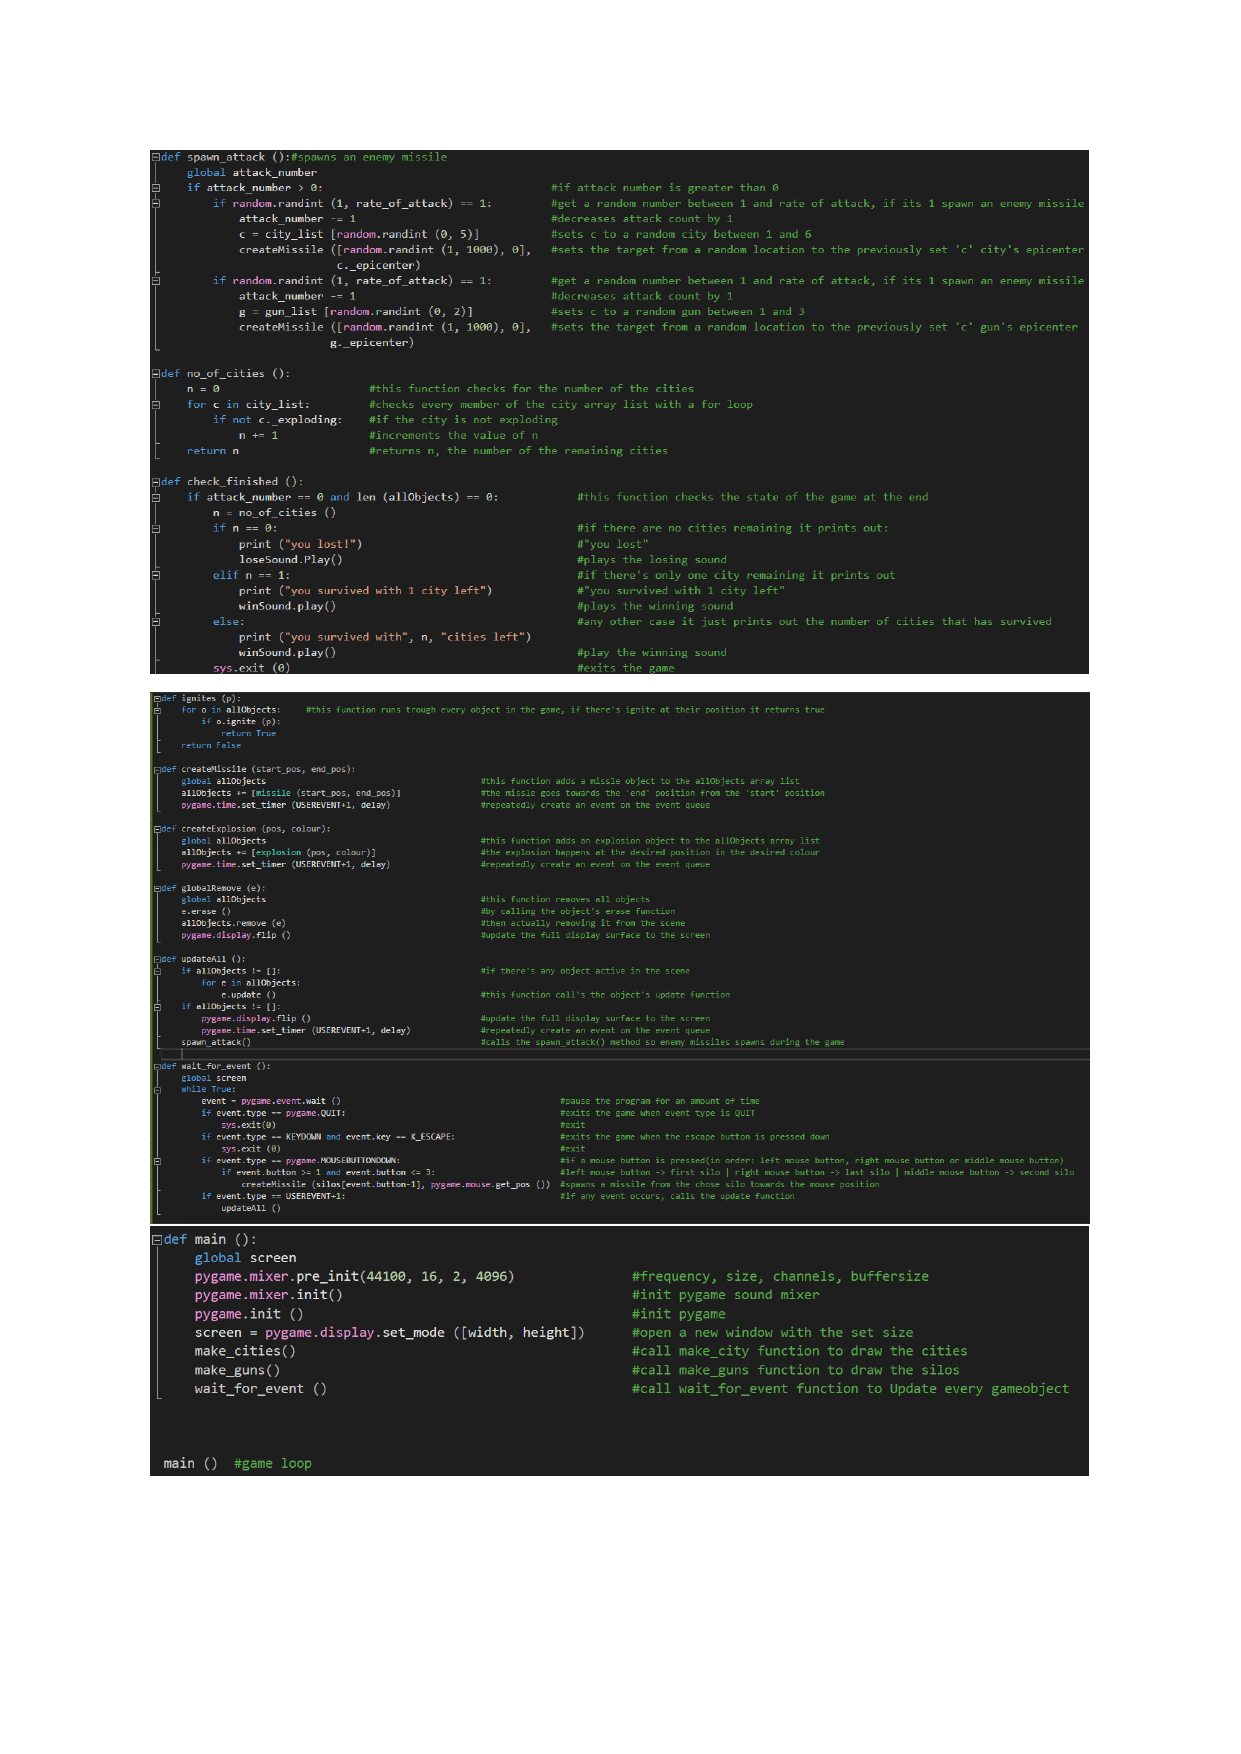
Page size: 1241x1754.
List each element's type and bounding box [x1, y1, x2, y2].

picture [150, 1226, 1089, 1476]
picture [150, 150, 1089, 674]
picture [150, 692, 1090, 1224]
